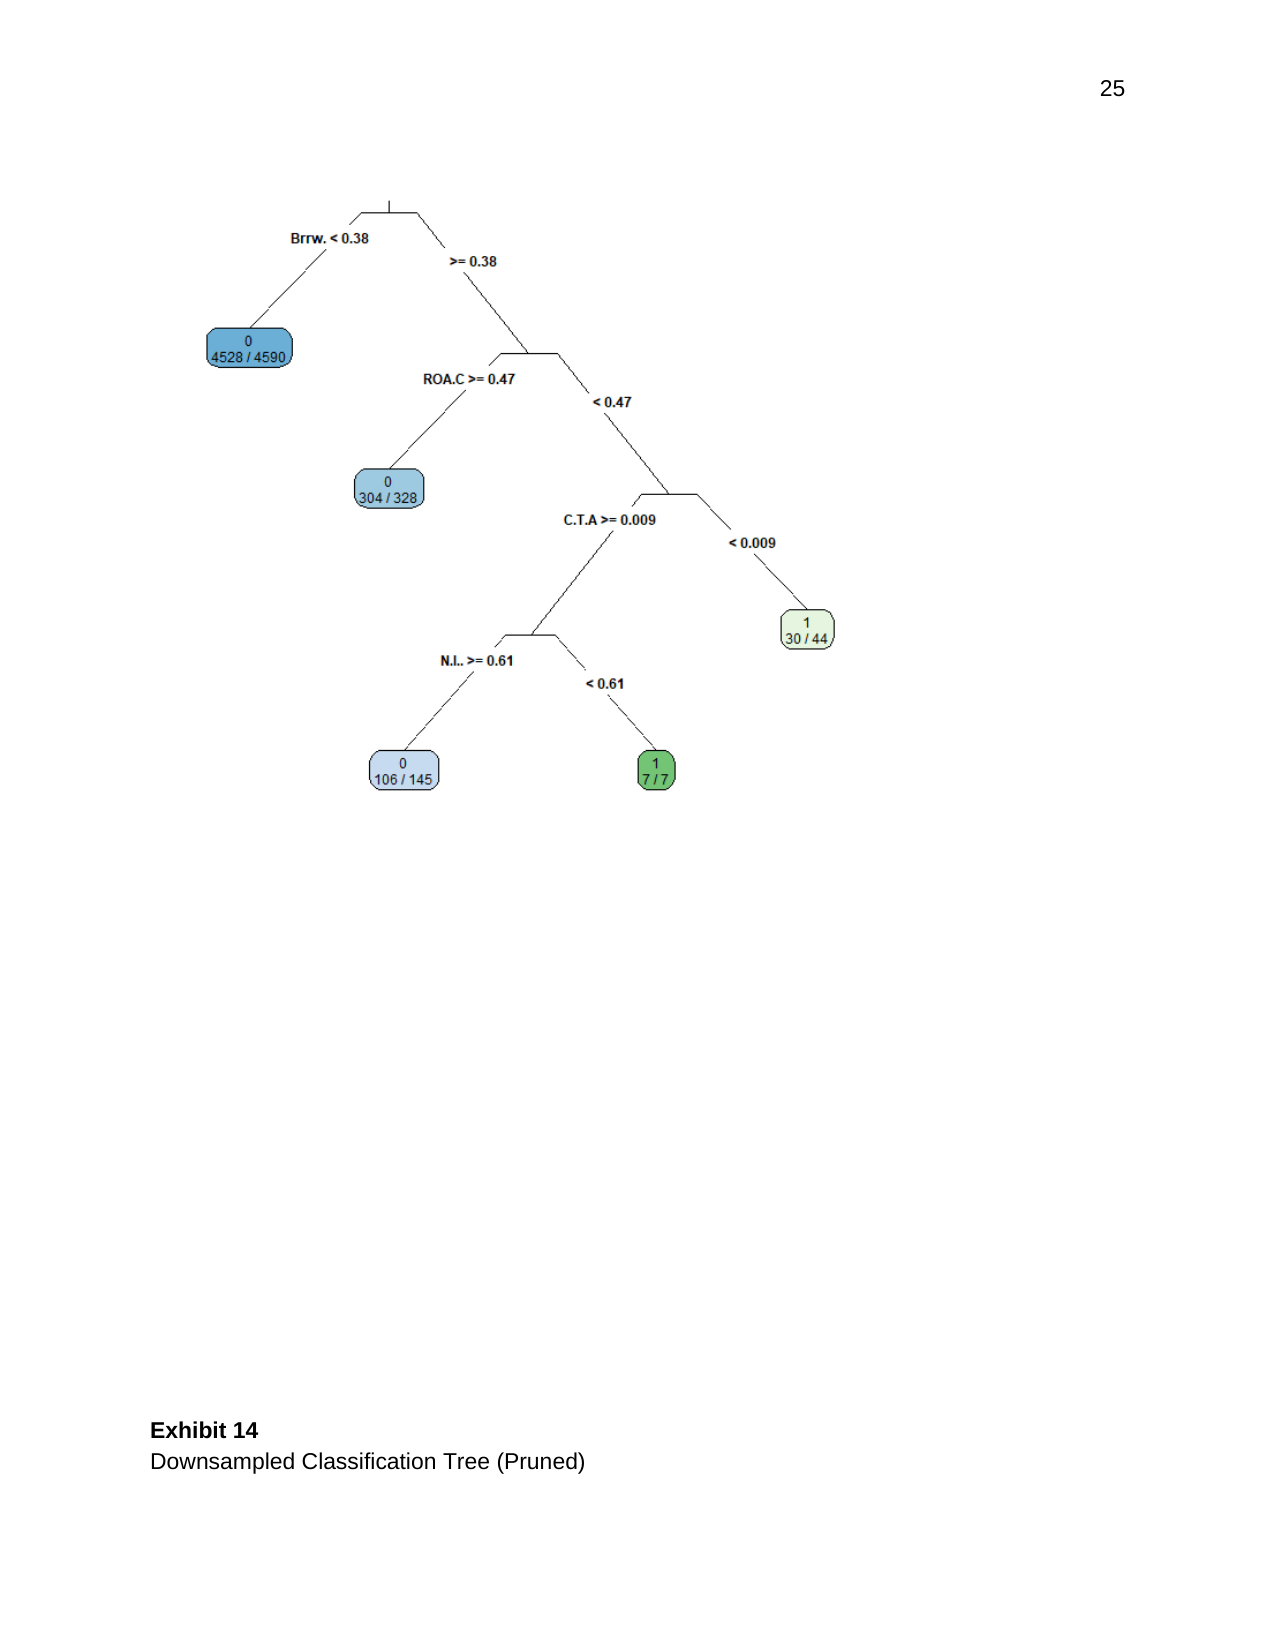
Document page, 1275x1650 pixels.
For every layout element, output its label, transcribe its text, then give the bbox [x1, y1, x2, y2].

text Exhibit 14 [150, 1417, 1125, 1444]
text Downsampled Classification Tree (Pruned) [150, 1448, 1125, 1474]
picture [150, 180, 889, 840]
